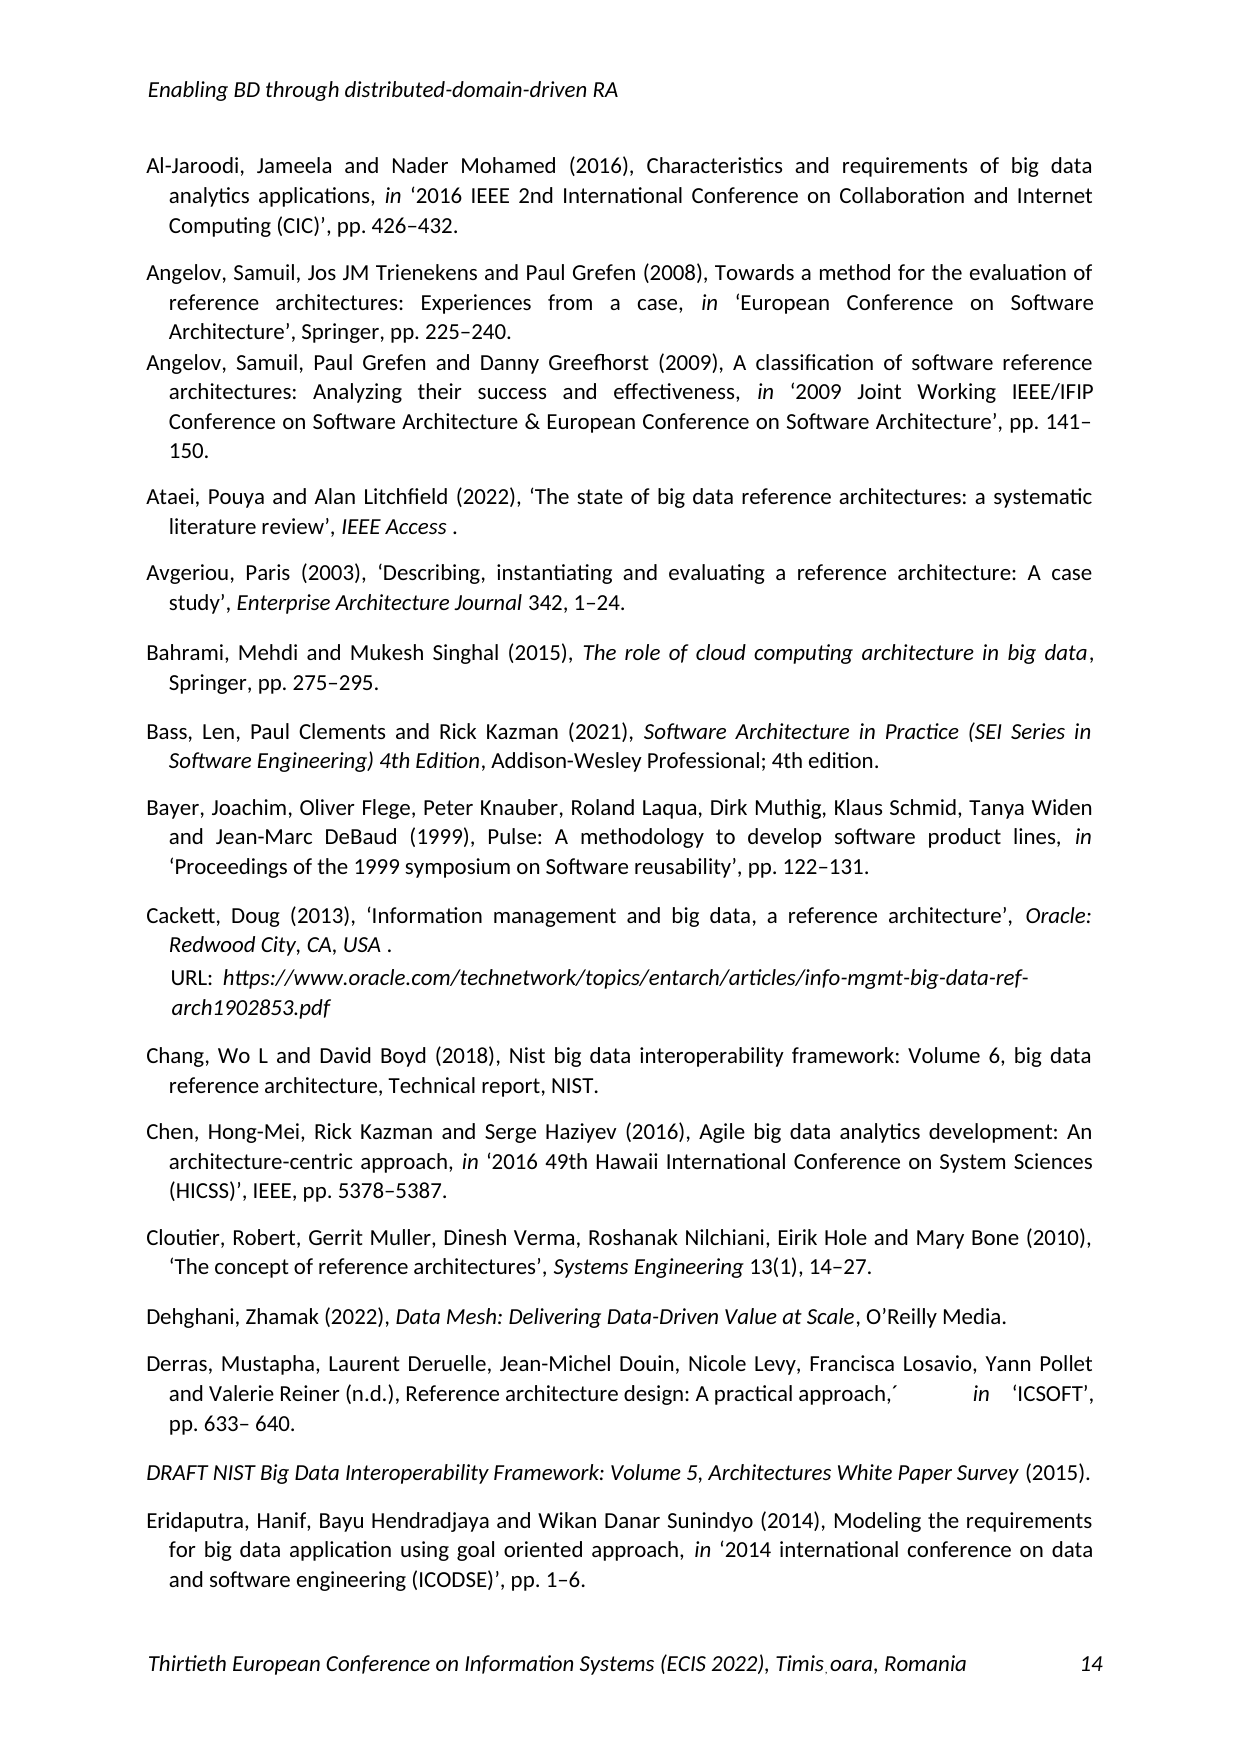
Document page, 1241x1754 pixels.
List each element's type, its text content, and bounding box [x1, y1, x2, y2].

text Bahrami, Mehdi and Mukesh Singhal (2015), The role of cloud computing architecture in big data, Springer, pp. 275–295. [146, 638, 1094, 696]
text Cackett, Doug (2013), ‘Information management and big data, a reference architecture’, Oracle: Redwood City, CA, USA . [146, 901, 1094, 959]
text Chen, Hong-Mei, Rick Kazman and Serge Haziyev (2016), Agile big data analytics development: An architecture-centric approach, in ‘2016 49th Hawaii International Conference on System Sciences (HICSS)’, IEEE, pp. 5378–5387. [146, 1117, 1094, 1204]
text DRAFT NIST Big Data Interoperability Framework: Volume 5, Architectures White Paper Survey (2015). [146, 1458, 1094, 1486]
text Angelov, Samuil, Jos JM Trienekens and Paul Grefen (2008), Towards a method for the evaluation of reference architectures: Experiences from a case, in ‘European Conference on Software Architecture’, Springer, pp. 225–240. [146, 258, 1094, 346]
text Ataei, Pouya and Alan Litchfield (2022), ‘The state of big data reference architectures: a systematic literature review’, IEEE Access . [146, 482, 1094, 540]
text Eridaputra, Hanif, Bayu Hendradjaya and Wikan Danar Sunindyo (2014), Modeling the requirements for big data application using goal oriented approach, in ‘2014 international conference on data and software engineering (ICODSE)’, pp. 1–6. [146, 1506, 1094, 1593]
text Bayer, Joachim, Oliver Flege, Peter Knauber, Roland Laqua, Dirk Muthig, Klaus Schmid, Tanya Widen and Jean-Marc DeBaud (1999), Pulse: A methodology to develop software product lines, in ‘Proceedings of the 1999 symposium on Software reusability’, pp. 122–131. [146, 793, 1094, 880]
text Al-Jaroodi, Jameela and Nader Mohamed (2016), Characteristics and requirements of big data analytics applications, in ‘2016 IEEE 2nd International Conference on Collaboration and Internet Computing (CIC)’, pp. 426–432. [146, 151, 1094, 239]
text Chang, Wo L and David Boyd (2018), Nist big data interoperability framework: Volume 6, big data reference architecture, Technical report, NIST. [146, 1041, 1094, 1099]
text Dehghani, Zhamak (2022), Data Mesh: Delivering Data-Driven Value at Scale, O’Reilly Media. [146, 1302, 1094, 1330]
text Angelov, Samuil, Paul Grefen and Danny Greefhorst (2009), A classification of software reference architectures: Analyzing their success and effectiveness, in ‘2009 Joint Working IEEE/IFIP Conference on Software Architecture & European Conference on Software Architecture’, pp. 141–150. [146, 348, 1094, 465]
text URL: https://www.oracle.com/technetwork/topics/entarch/articles/info-mgmt-big-data-ref-arch1902853.pdf [170, 963, 1094, 1022]
text Derras, Mustapha, Laurent Deruelle, Jean-Michel Douin, Nicole Levy, Francisca Losavio, Yann Pollet and Valerie Reiner (n.d.), Reference architecture design: A practical approach,´ in ‘ICSOFT’, pp. 633– 640. [146, 1349, 1094, 1437]
text Cloutier, Robert, Gerrit Muller, Dinesh Verma, Roshanak Nilchiani, Eirik Hole and Mary Bone (2010), ‘The concept of reference architectures’, Systems Engineering 13(1), 14–27. [146, 1223, 1094, 1280]
text Bass, Len, Paul Clements and Rick Kazman (2021), Software Architecture in Practice (SEI Series in Software Engineering) 4th Edition, Addison-Wesley Professional; 4th edition. [146, 717, 1094, 774]
text Avgeriou, Paris (2003), ‘Describing, instantiating and evaluating a reference architecture: A case study’, Enterprise Architecture Journal 342, 1–24. [146, 558, 1094, 616]
